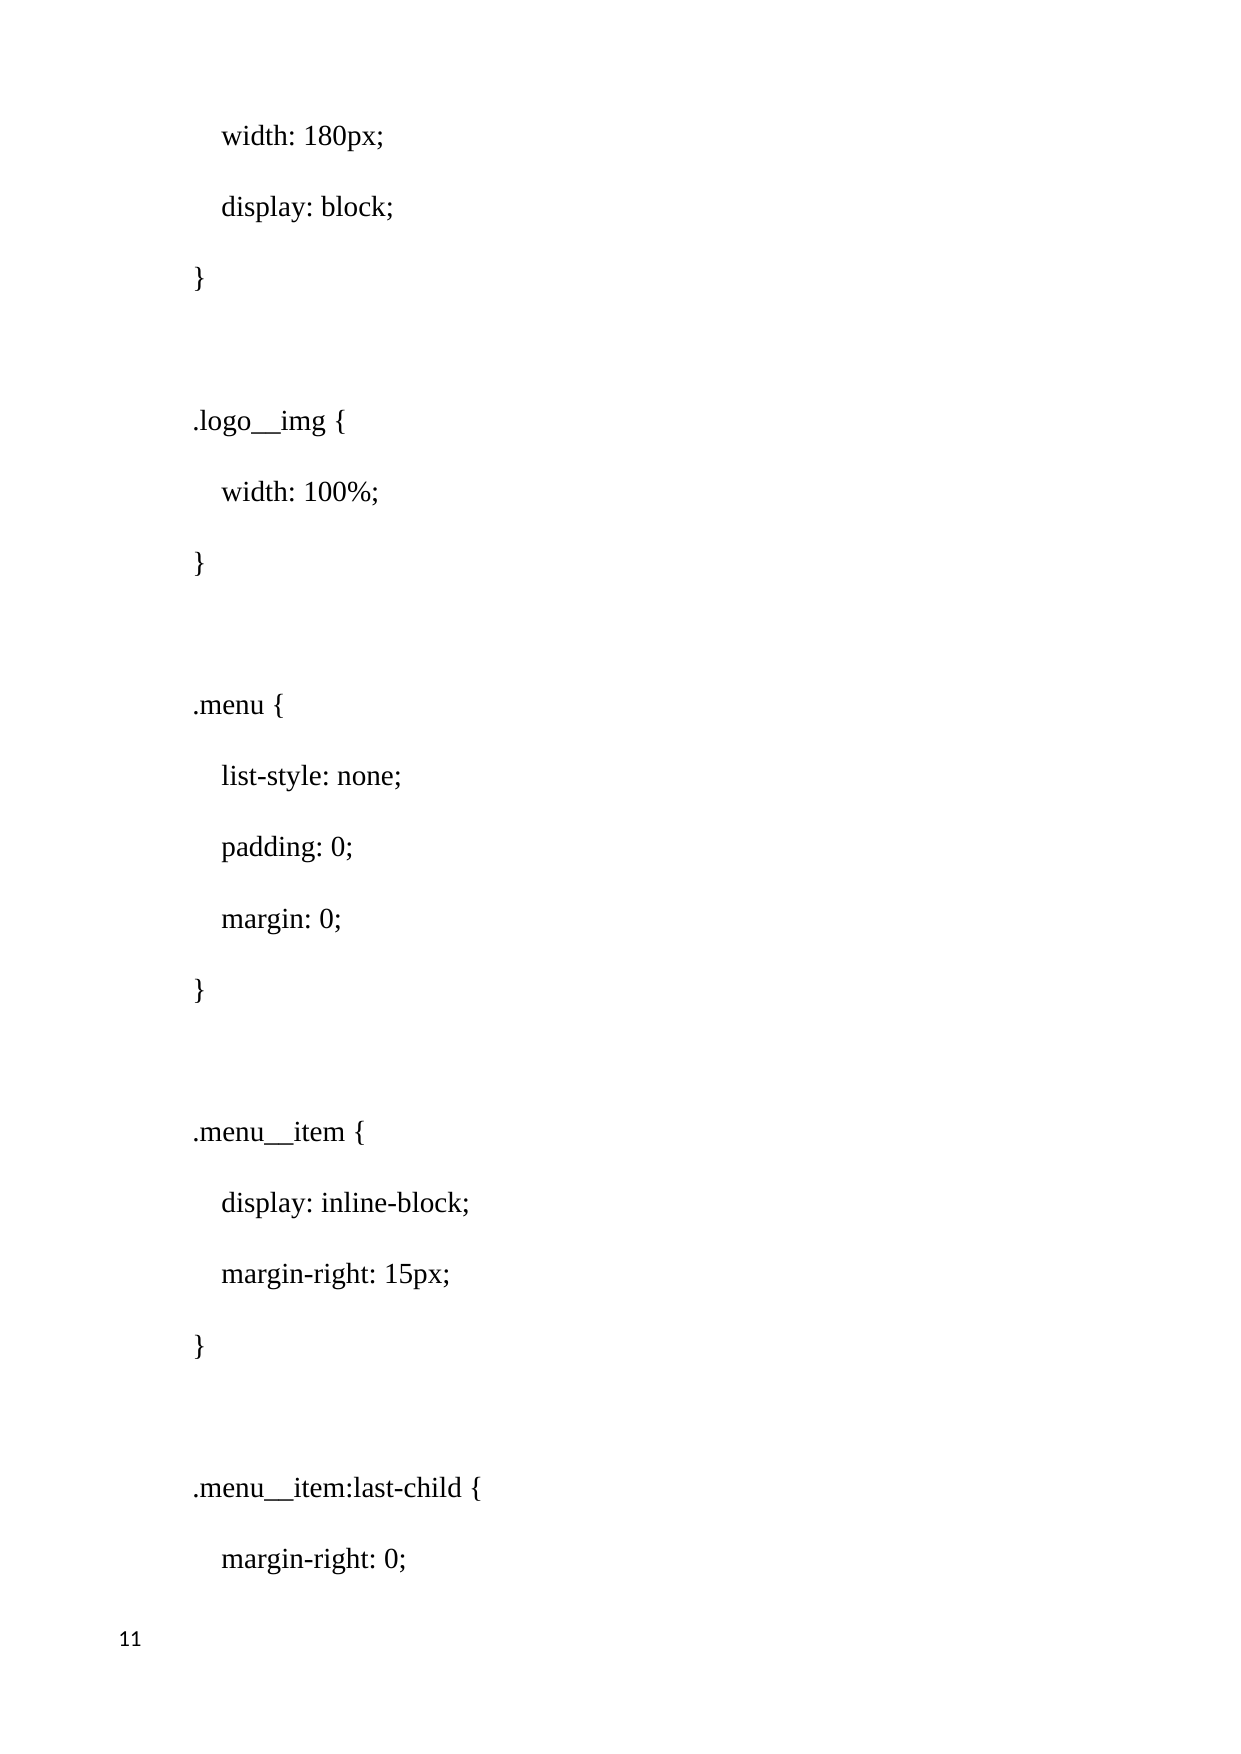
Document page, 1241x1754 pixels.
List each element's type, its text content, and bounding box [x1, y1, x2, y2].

text padding: 0; [118, 829, 1181, 863]
text margin: 0; [118, 901, 1181, 934]
text .logo__img { [118, 403, 1181, 436]
text } [118, 260, 1181, 294]
text } [118, 972, 1181, 1005]
text .menu__item:last-child { [118, 1470, 1181, 1503]
text } [118, 1328, 1181, 1361]
text } [118, 545, 1181, 578]
text margin-right: 15px; [118, 1256, 1181, 1290]
text margin-right: 0; [118, 1541, 1181, 1574]
text .menu__item { [118, 1114, 1181, 1148]
text .menu { [118, 687, 1181, 721]
text list-style: none; [118, 758, 1181, 792]
text display: block; [118, 189, 1181, 223]
text width: 180px; [118, 118, 1181, 152]
text width: 100%; [118, 474, 1181, 507]
text display: inline-block; [118, 1185, 1181, 1219]
